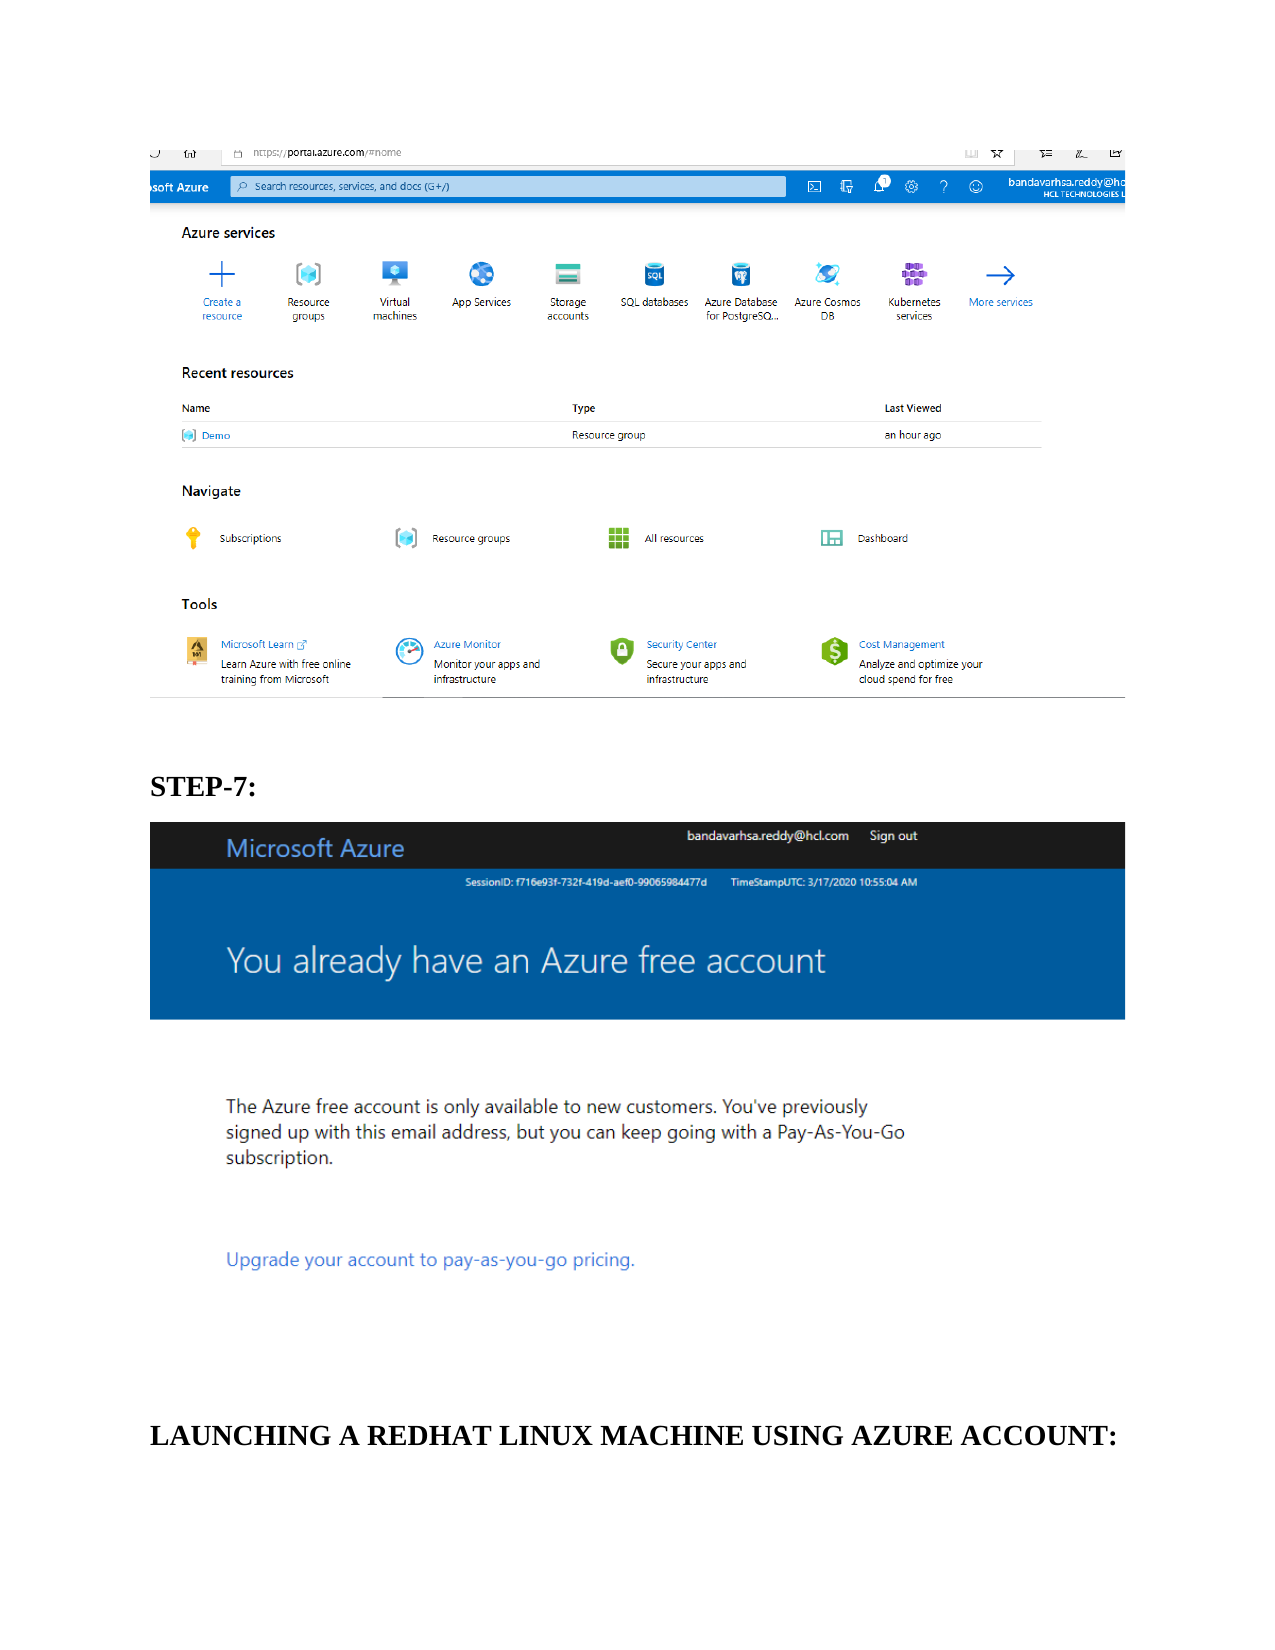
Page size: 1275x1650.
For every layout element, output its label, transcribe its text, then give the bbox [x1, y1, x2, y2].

picture [150, 822, 1125, 1400]
text STEP-7: [150, 769, 1125, 803]
text LAUNCHING A REDHAT LINUX MACHINE USING AZURE ACCOUNT: [150, 1418, 1125, 1452]
picture [150, 150, 1125, 698]
